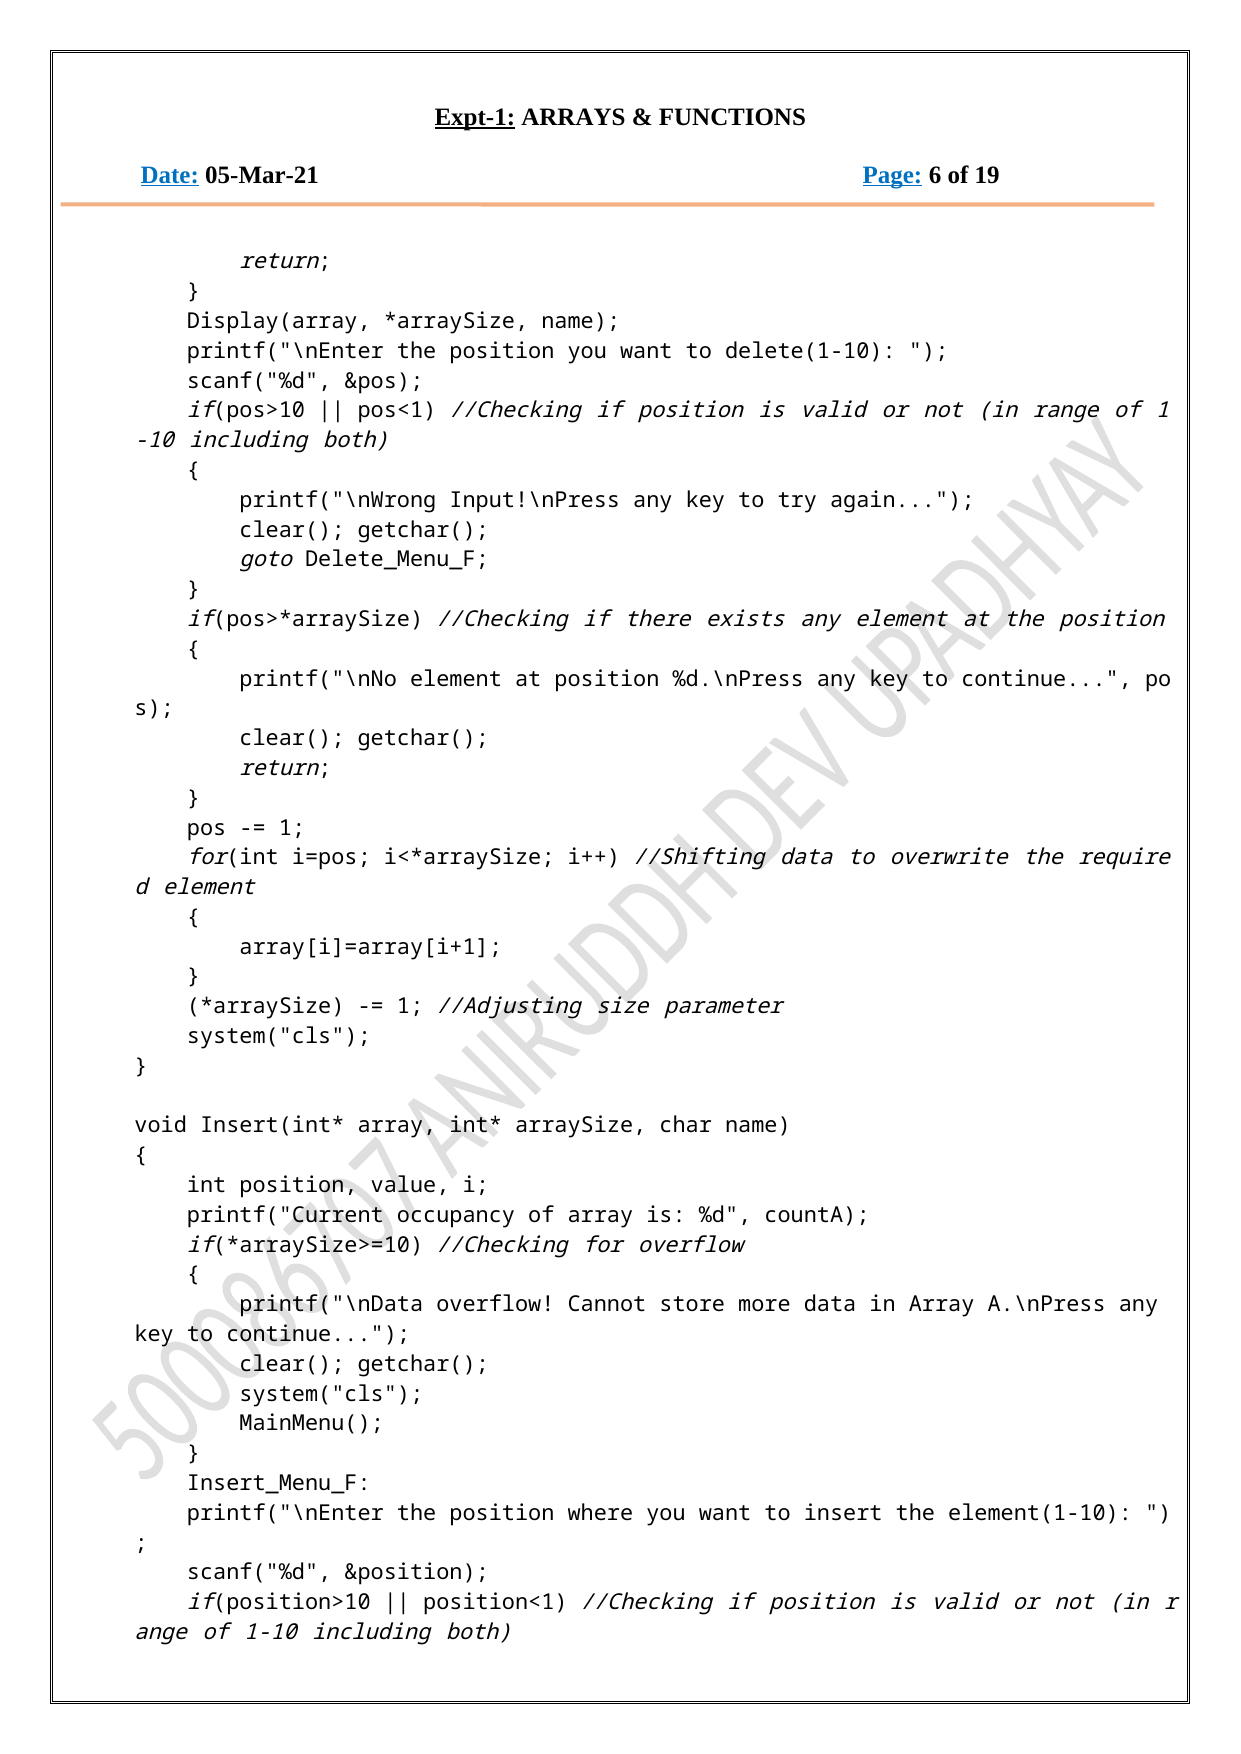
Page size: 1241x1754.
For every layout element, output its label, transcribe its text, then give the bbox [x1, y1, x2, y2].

text for(int i=pos; i<*arraySize; i++) //Shifting data to overwrite the required element [134, 841, 1181, 901]
text { [134, 1258, 1181, 1288]
text printf("\nEnter the position you want to delete(1-10): "); [134, 335, 1181, 365]
text return; [134, 752, 1181, 782]
text MainMenu(); [134, 1407, 1181, 1437]
text pos -= 1; [134, 812, 1181, 841]
text int position, value, i; [134, 1169, 1181, 1199]
text printf("\nData overflow! Cannot store more data in Array A.\nPress any key to continue..."); [134, 1288, 1181, 1348]
text system("cls"); [134, 1020, 1181, 1050]
text if(*arraySize>=10) //Checking for overflow [134, 1229, 1181, 1258]
text printf("\nEnter the position where you want to insert the element(1-10): "); [134, 1497, 1181, 1556]
text if(position>10 || position<1) //Checking if position is valid or not (in range of 1-10 including both) [134, 1586, 1181, 1646]
text } [134, 782, 1181, 812]
text { [134, 633, 1181, 663]
text array[i]=array[i+1]; [134, 931, 1181, 961]
text clear(); getchar(); [134, 514, 1181, 543]
text { [134, 454, 1181, 484]
text return; [134, 246, 1181, 275]
text } [134, 573, 1181, 603]
text printf("Current occupancy of array is: %d", countA); [134, 1199, 1181, 1229]
text } [134, 1437, 1181, 1467]
text printf("\nNo element at position %d.\nPress any key to continue...", pos); [134, 663, 1181, 722]
text Insert_Menu_F: [134, 1467, 1181, 1497]
text clear(); getchar(); [134, 722, 1181, 752]
text (*arraySize) -= 1; //Adjusting size parameter [134, 990, 1181, 1020]
text if(pos>*arraySize) //Checking if there exists any element at the position [134, 603, 1181, 633]
text clear(); getchar(); [134, 1348, 1181, 1378]
text { [134, 901, 1181, 931]
text } [134, 275, 1181, 305]
text void Insert(int* array, int* arraySize, char name) [134, 1109, 1181, 1139]
text } [134, 961, 1181, 990]
text { [134, 1139, 1181, 1169]
text goto Delete_Menu_F; [134, 543, 1181, 573]
text printf("\nWrong Input!\nPress any key to try again..."); [134, 484, 1181, 514]
text } [134, 1050, 1181, 1080]
text if(pos>10 || pos<1) //Checking if position is valid or not (in range of 1-10 including both) [134, 394, 1181, 454]
text scanf("%d", &position); [134, 1556, 1181, 1586]
text scanf("%d", &pos); [134, 365, 1181, 394]
text Display(array, *arraySize, name); [134, 305, 1181, 335]
text system("cls"); [134, 1378, 1181, 1407]
